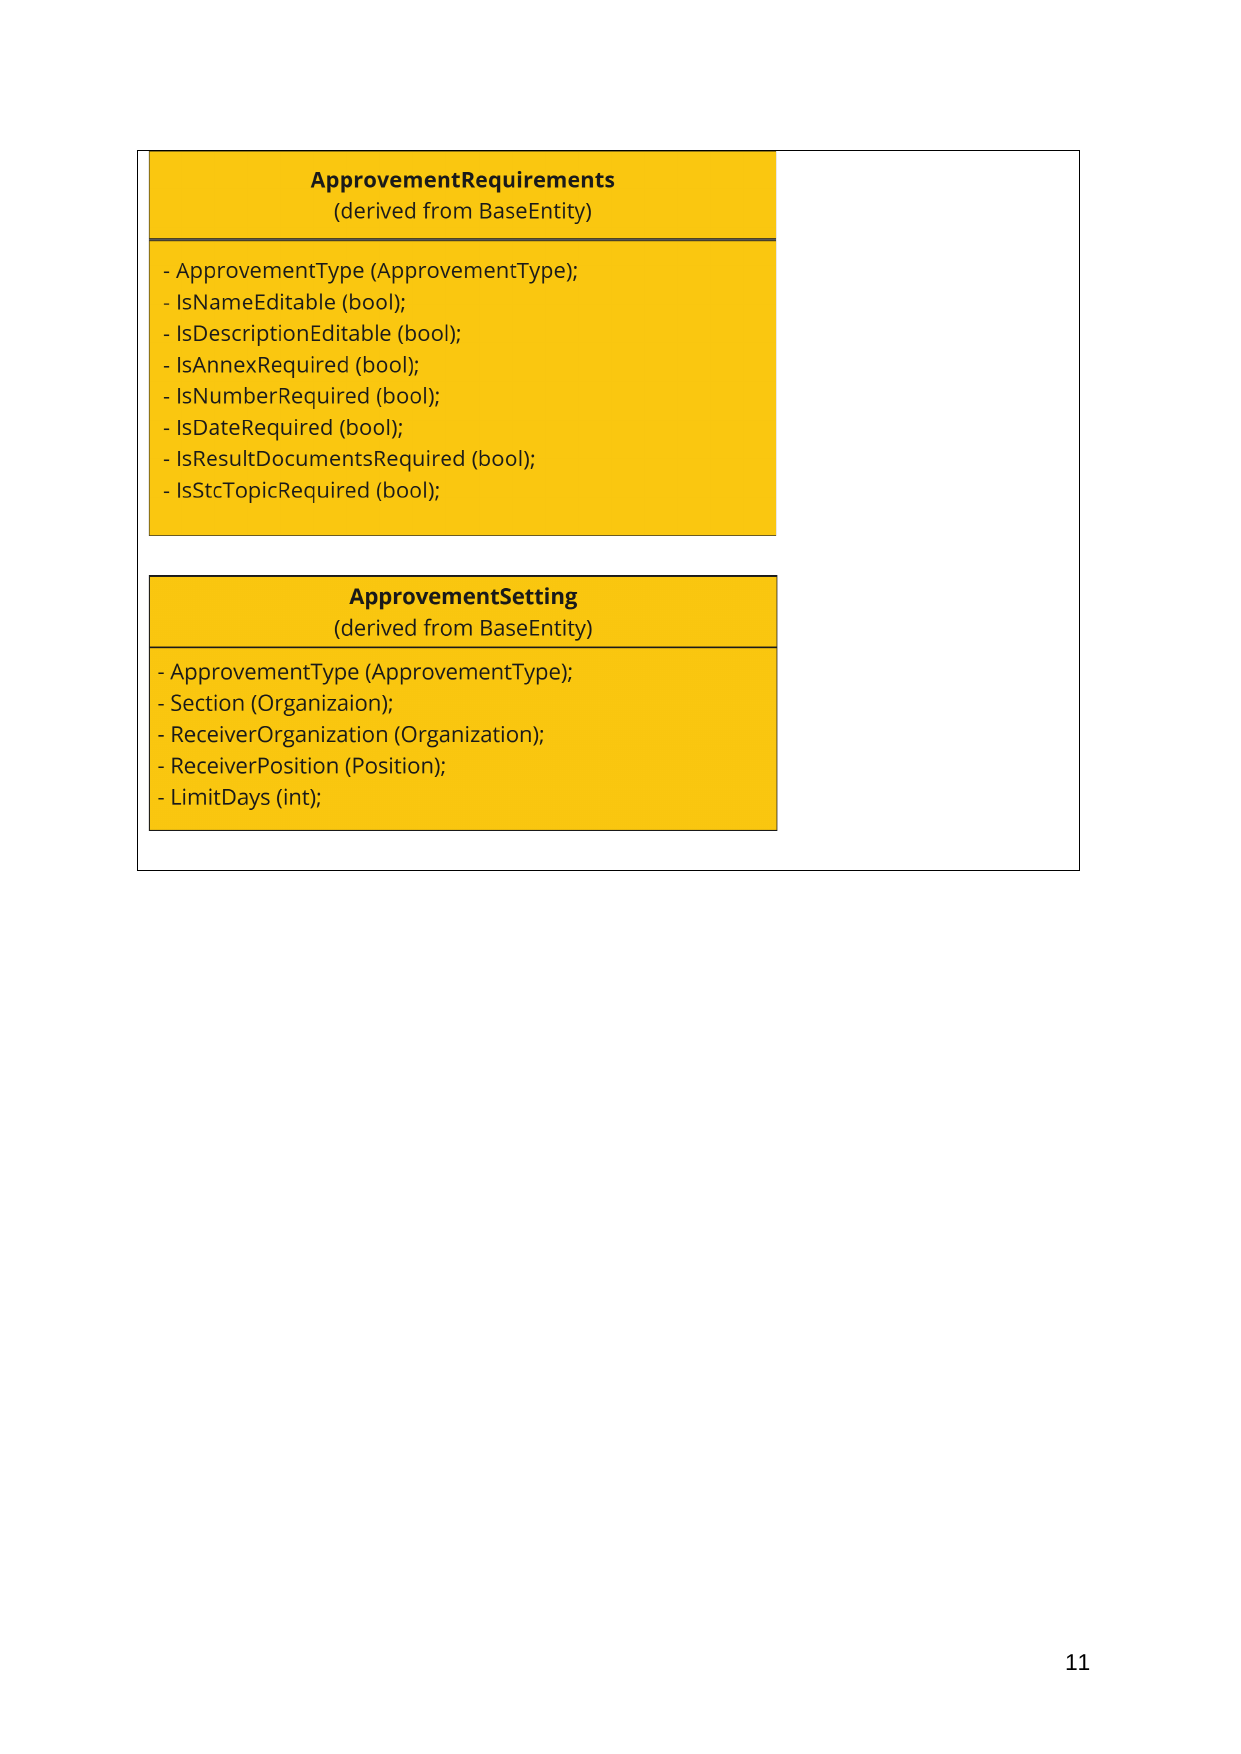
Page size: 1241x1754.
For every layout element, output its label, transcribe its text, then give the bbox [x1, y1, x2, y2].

table_cell Tasdiqlashga jo’natiladigan so’rov yaratilganda kimlarga jo’natilishini sozlamalar asosida belgilab beradigan klas servis. Funksional talablar: Sozlamalarda quyidagi ma’lumotlar beriladi: So’rov turi; Seksiya - jo’natuvchining seksiyasi; Tashkilot - qabul qiluvchi tashkilot; Lavozim - qabul qiluvchi tashkilot hodimining lavozimi; Muddat - javob berish muddati. Servis orqali tasdiqlash so’roviniga talablarni olish va yangi so’rovni yaratish mumkin. Talablar ApprovementRequirements jadvalidan olinadi va sozlamalariga asosan tegisli maydonlarga ma’lumot kiritilishi talab qilinadi. Tasdiqlash so’rovi kimga jo’natilishi esa ApprovementSetting jadvalidan olinadi. Sozlamada so’rov turi va kim yaratayotganiga asosan qayerga jo’natish saqlanadi, hamda mazkur so’rovga javob berish uchun ajratilgan muddat kunlarda ko’rsatiladi. Servis metodlariga talablar: GetApprovementRequirements - so’rov uchun talab qilinadigan ma’lumotlar sozlamalarini olib chiqadi. Bunda kiruvchi parametr sifatida ApprovementType beriladi va natija sifatida ApprovementRequirements olinadi; CreateApprovementRequest - uzatilagan ma’lumotlar asosida tasdiqlash so’rovi obyektini zarur parametrlar bilan yaratadi. Kiruvchi parametr sifatida tasdiqlash so’rovi uchun asos bo’lgan loyiha pasporti (Id), so’rov yaratayotgan foydalanuvchi, va ApprovementUnit obyekti uzatiladi. Parametr sifatida uzatilayotgan ApprovementUnit obyektining ma’lumotlari ApprovementRequirements asosida qo’shimcha tekshiruvdan o’tadi. Natija sifatida yaratilgan obyekt qaytariladi. Metodlar testlar bilan qoplangan bo’lishi kerak. Foydalaniladigan mohiyatlar modeli: [138, 151, 1079, 870]
picture [148, 575, 778, 831]
picture [148, 151, 777, 536]
